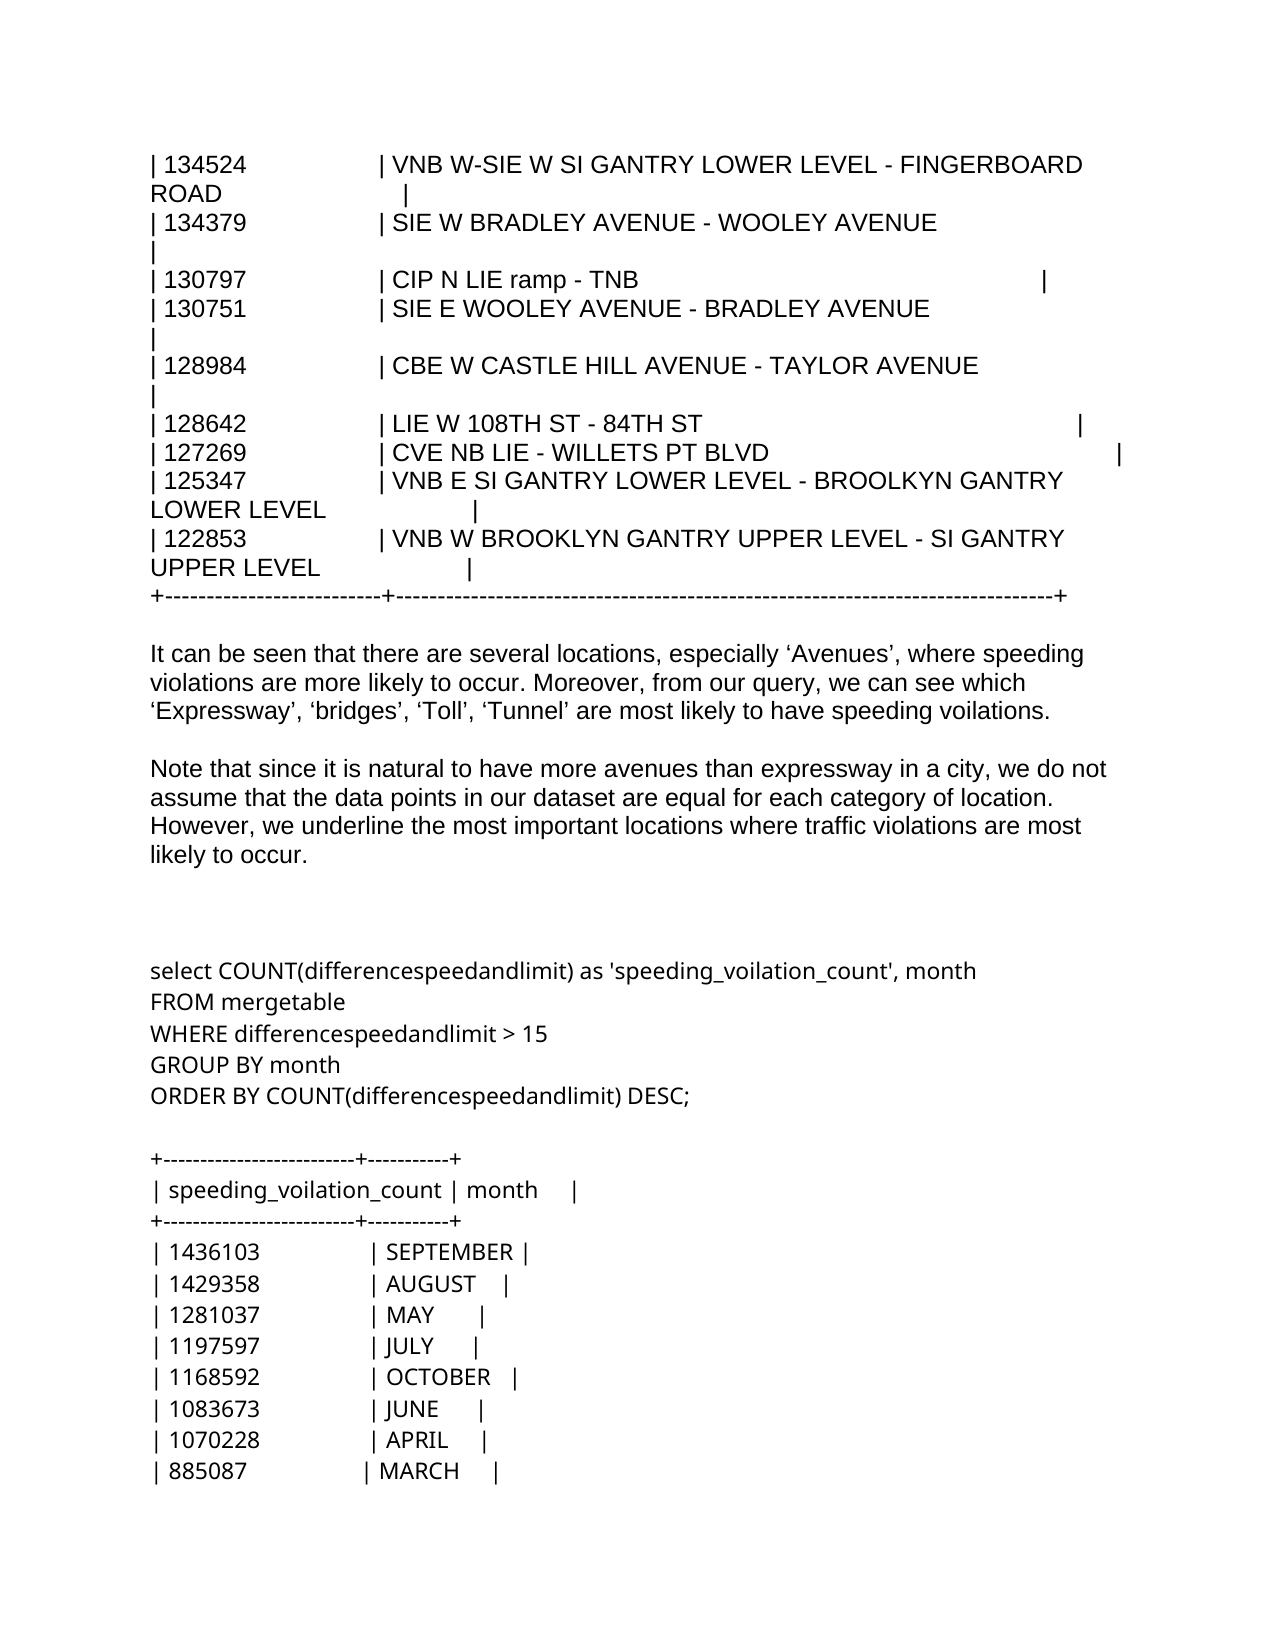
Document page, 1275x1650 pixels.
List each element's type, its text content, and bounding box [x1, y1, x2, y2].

text Note that since it is natural to have more avenues than expressway in a city, we do not assume that the data points in our dataset are equal for each category of location. However, we underline the most important locations where traffic violations are most likely to occur. [150, 754, 1125, 869]
text | 130797 | CIP N LIE ramp - TNB | [150, 265, 1125, 294]
text ORDER BY COUNT(differencespeedandlimit) DESC; [150, 1080, 1125, 1111]
text | 1083673 | JUNE | [150, 1392, 1125, 1424]
text It can be seen that there are several locations, especially ‘Avenues’, where speeding violations are more likely to occur. Moreover, from our query, we can see which ‘Expressway’, ‘bridges’, ‘Toll’, ‘Tunnel’ are most likely to have speeding voilations. [150, 639, 1125, 725]
text | 1168592 | OCTOBER | [150, 1361, 1125, 1392]
text | 1436103 | SEPTEMBER | [150, 1236, 1125, 1267]
text | 1281037 | MAY | [150, 1299, 1125, 1330]
text | 1197597 | JULY | [150, 1330, 1125, 1361]
text | 1429358 | AUGUST | [150, 1267, 1125, 1299]
text | 134379 | SIE W BRADLEY AVENUE - WOOLEY AVENUE | [150, 207, 1125, 265]
text | speeding_voilation_count | month | [150, 1174, 1125, 1205]
text | 130751 | SIE E WOOLEY AVENUE - BRADLEY AVENUE | [150, 294, 1125, 351]
text | 127269 | CVE NB LIE - WILLETS PT BLVD | [150, 437, 1125, 466]
text WHERE differencespeedandlimit > 15 [150, 1017, 1125, 1049]
text | 885087 | MARCH | [150, 1455, 1125, 1486]
text | 125347 | VNB E SI GANTRY LOWER LEVEL - BROOLKYN GANTRY LOWER LEVEL | [150, 466, 1125, 524]
text | 128642 | LIE W 108TH ST - 84TH ST | [150, 409, 1125, 437]
text | 128984 | CBE W CASTLE HILL AVENUE - TAYLOR AVENUE | [150, 351, 1125, 409]
text +--------------------------+-------------------------------------------------------------------------------+ [150, 581, 1125, 610]
text +--------------------------+-----------+ [150, 1205, 1125, 1236]
text +--------------------------+-----------+ [150, 1142, 1125, 1174]
text select COUNT(differencespeedandlimit) as 'speeding_voilation_count', month [150, 955, 1125, 986]
text GROUP BY month [150, 1049, 1125, 1080]
text | 1070228 | APRIL | [150, 1424, 1125, 1455]
text | 134524 | VNB W-SIE W SI GANTRY LOWER LEVEL - FINGERBOARD ROAD | [150, 150, 1125, 207]
text FROM mergetable [150, 986, 1125, 1017]
text | 122853 | VNB W BROOKLYN GANTRY UPPER LEVEL - SI GANTRY UPPER LEVEL | [150, 524, 1125, 581]
